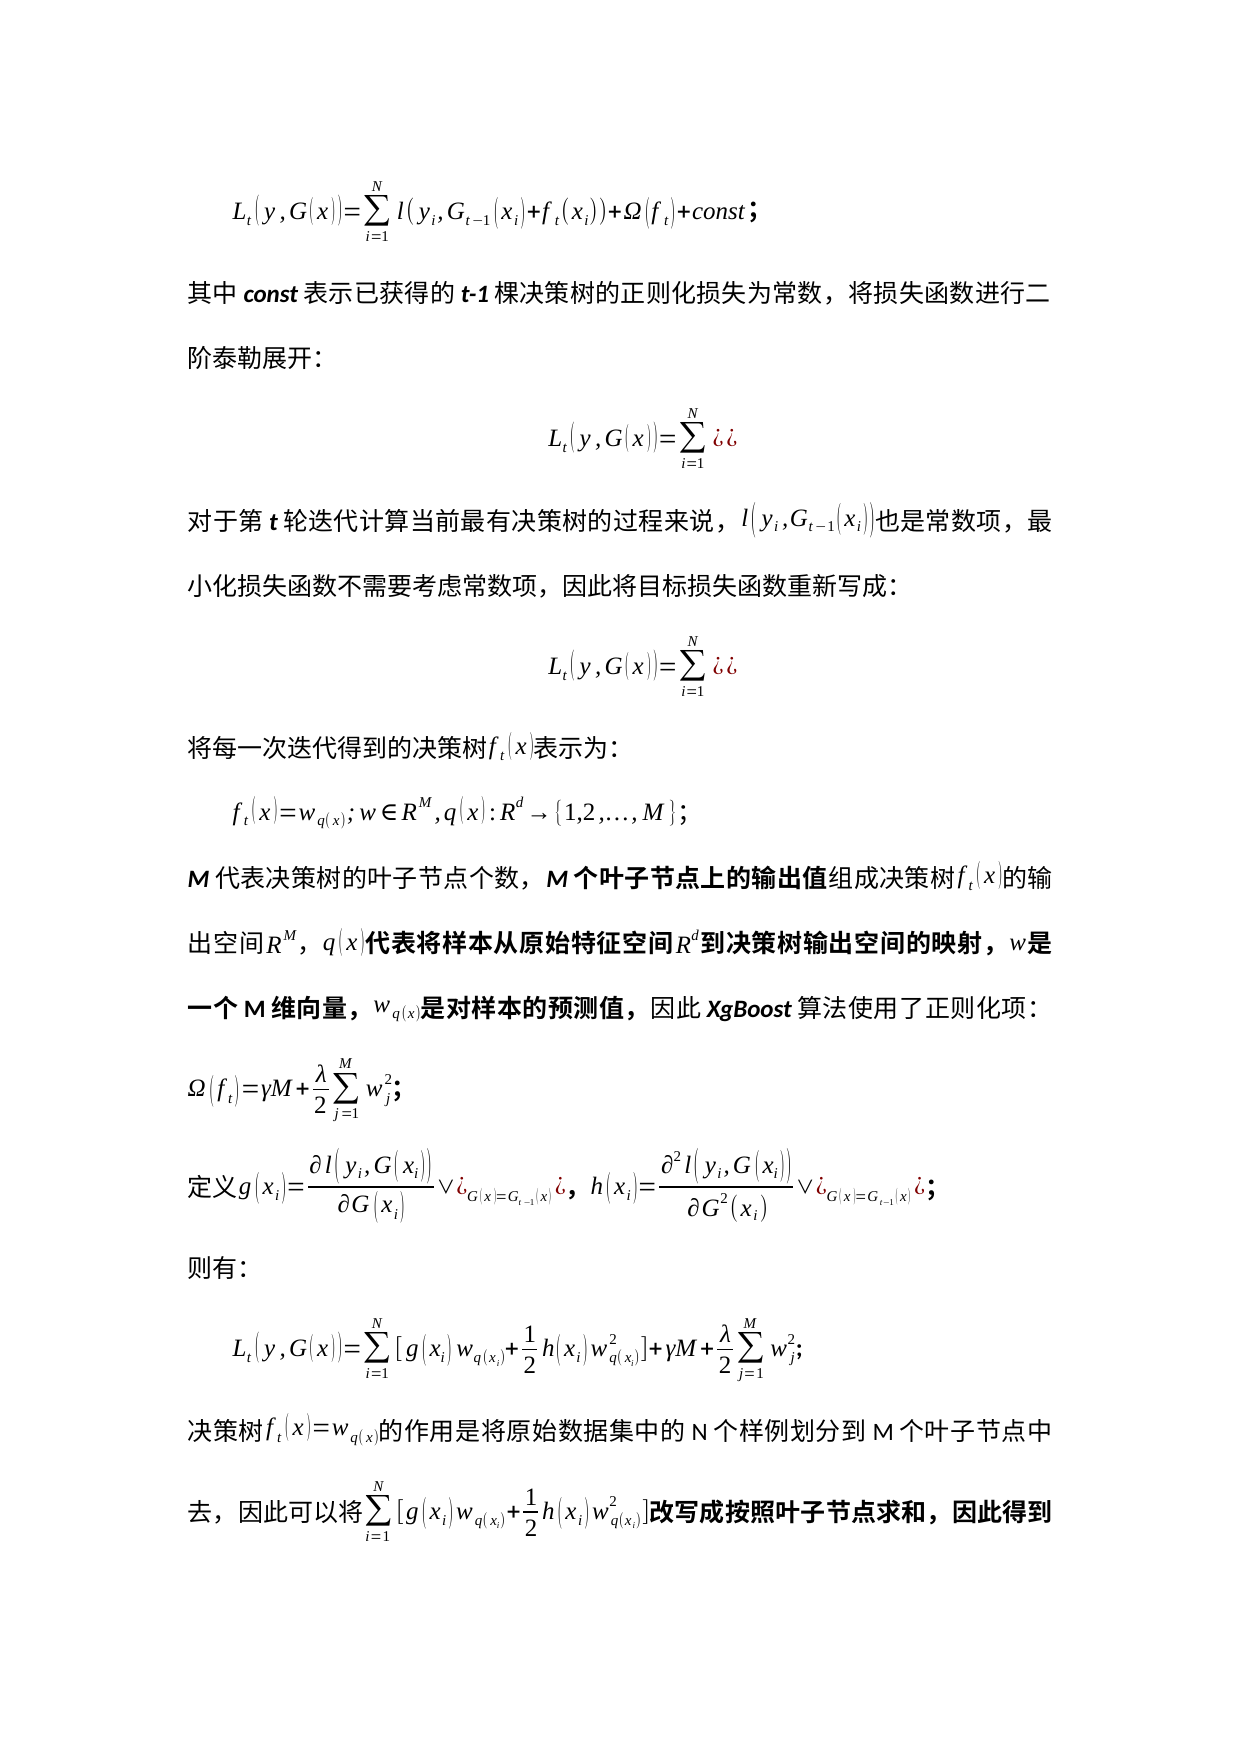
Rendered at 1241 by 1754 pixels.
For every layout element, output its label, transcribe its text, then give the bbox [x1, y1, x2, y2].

text ； [231, 779, 1053, 844]
text ; [231, 1299, 1053, 1397]
text 其中const表示已获得的t-1棵决策树的正则化损失为常数，将损失函数进行二阶泰勒展开： [187, 259, 1053, 389]
text 对于第t轮迭代计算当前最有决策树的过程来说，也是常数项，最小化损失函数不需要考虑常数项，因此将目标损失函数重新写成： [187, 487, 1053, 617]
text 定义，； [187, 1137, 1053, 1234]
text 将每一次迭代得到的决策树表示为： [187, 714, 1053, 779]
text M代表决策树的叶子节点个数，M个叶子节点上的输出值组成决策树的输出空间，代表将样本从原始特征空间到决策树输出空间的映射，是一个M维向量，是对样本的预测值，因此XgBoost算法使用了正则化项：； [187, 844, 1053, 1137]
text ； [231, 162, 1053, 259]
text 则有： [187, 1234, 1053, 1299]
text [187, 1397, 1053, 1559]
